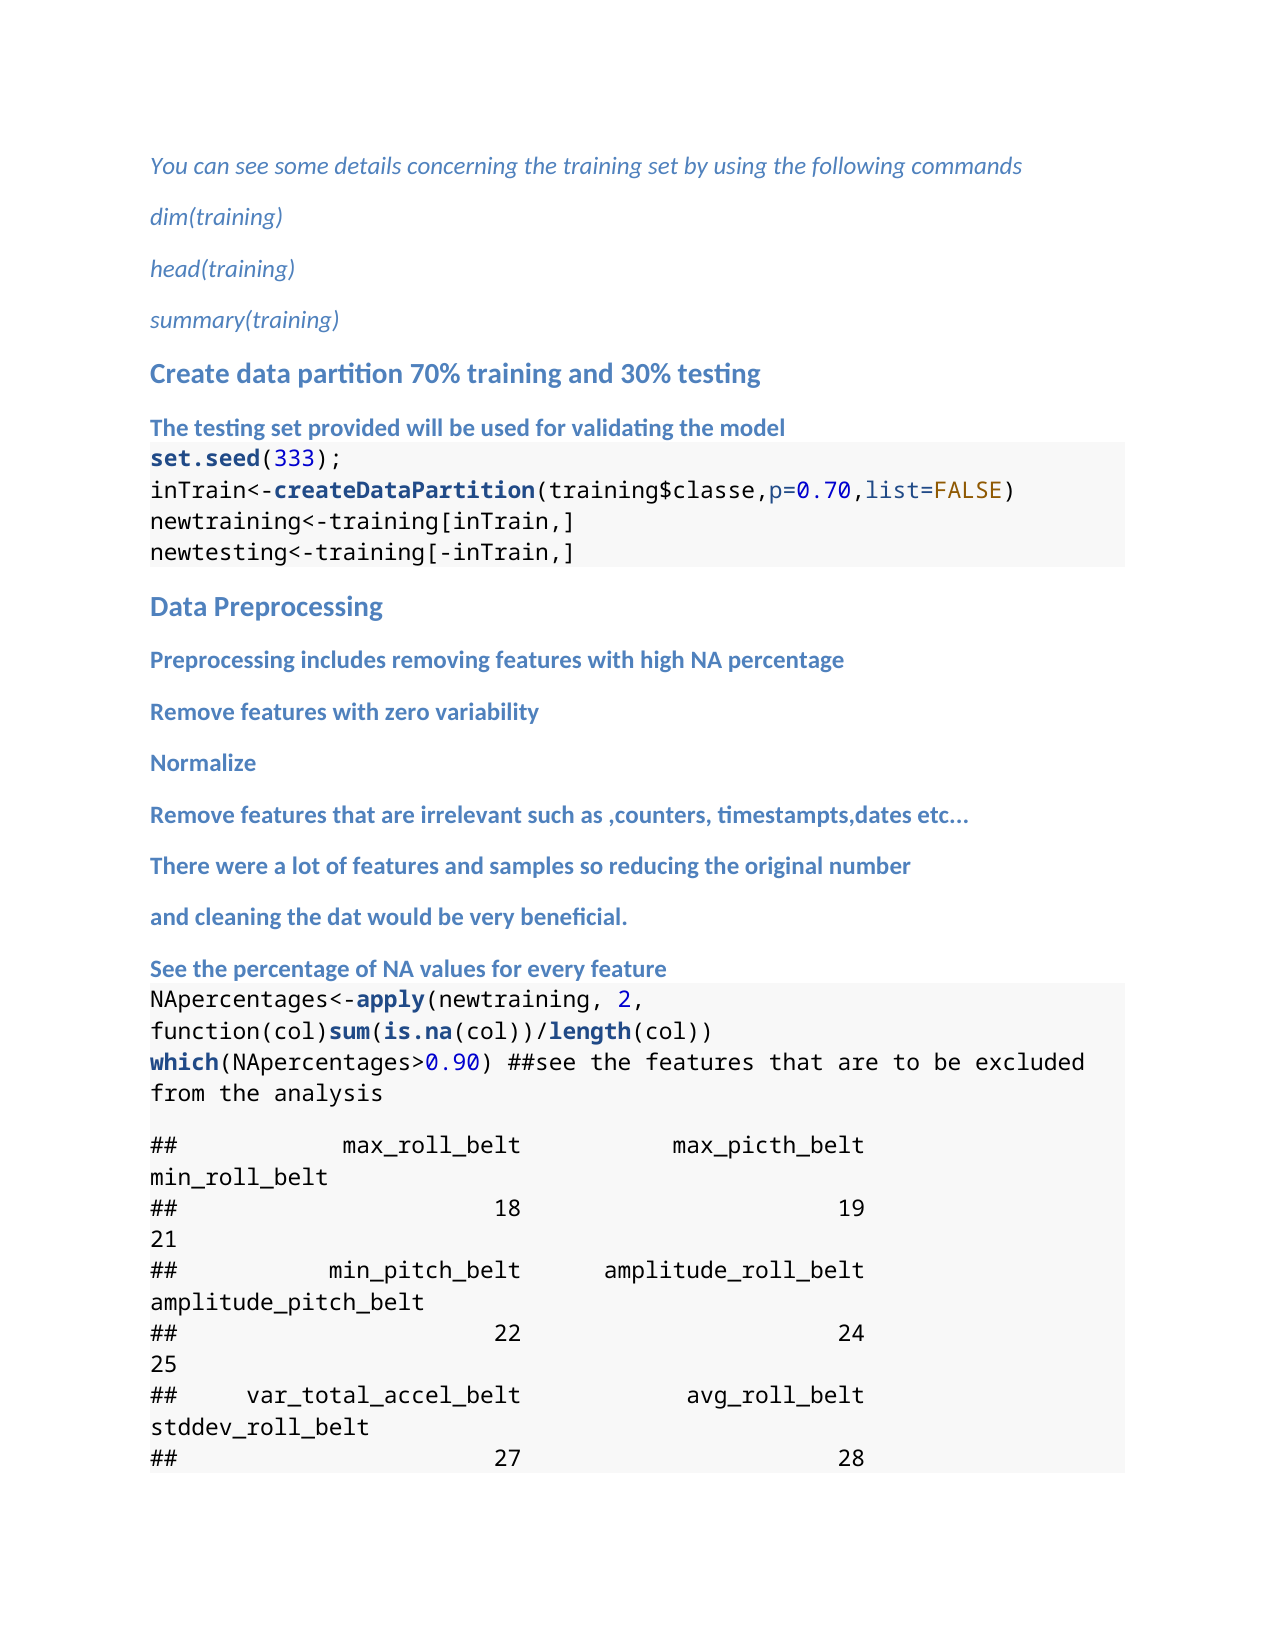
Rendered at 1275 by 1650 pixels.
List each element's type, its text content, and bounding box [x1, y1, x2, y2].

subtitle Remove features with zero variability [150, 696, 1125, 727]
subtitle There were a lot of features and samples so reducing the original number [150, 850, 1125, 881]
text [150, 1129, 1125, 1473]
subtitle Preprocessing includes removing features with high NA percentage [150, 645, 1125, 675]
subtitle dim(training) [150, 201, 1125, 232]
subtitle The testing set provided will be used for validating the model [150, 412, 1125, 442]
subtitle Create data partition 70% training and 30% testing [150, 355, 1125, 391]
subtitle Data Preprocessing [150, 588, 1125, 624]
subtitle You can see some details concerning the training set by using the following commands [150, 150, 1125, 181]
text set.seed(333); inTrain<-createDataPartition(training$classe,p=0.70,list=FALSE) newtraining<-training[inTrain,] newtesting<-training[-inTrain,] [150, 442, 1125, 567]
subtitle Normalize [150, 747, 1125, 778]
subtitle Remove features that are irrelevant such as ,counters, timestampts,dates etc... [150, 799, 1125, 829]
subtitle See the percentage of NA values for every feature [150, 953, 1125, 983]
text NApercentages<-apply(newtraining, 2, function(col)sum(is.na(col))/length(col)) which(NApercentages>0.90) ##see the features that are to be excluded from the analysis [150, 983, 1125, 1108]
subtitle and cleaning the dat would be very beneficial. [150, 901, 1125, 932]
subtitle summary(training) [150, 304, 1125, 334]
subtitle head(training) [150, 253, 1125, 283]
